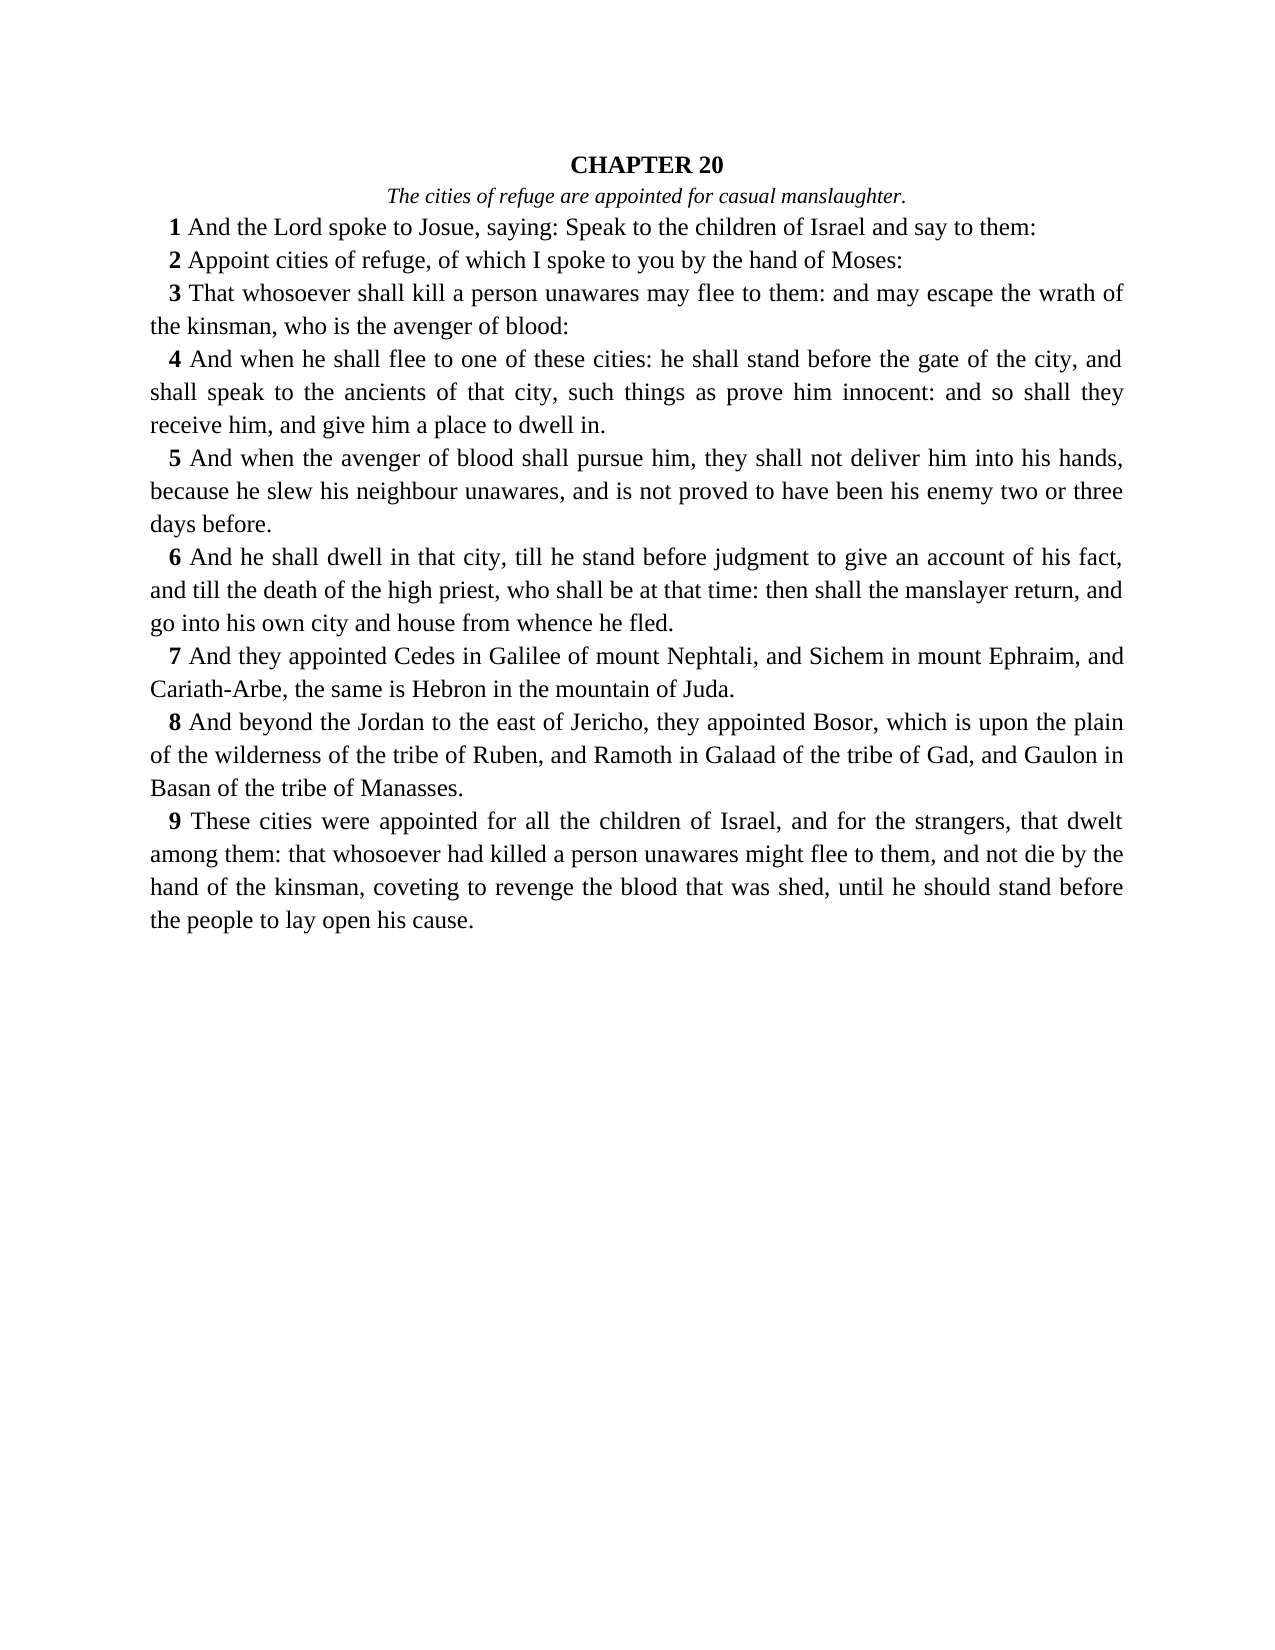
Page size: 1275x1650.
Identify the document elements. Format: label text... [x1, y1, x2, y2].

text 4 And when he shall flee to one of these cities: he shall stand before the gate of the city, and shall speak to the ancients of that city, such things as prove him innocent: and so shall they receive him, and give him a place to dwell in. [150, 344, 1125, 439]
text The cities of refuge are appointed for casual manslaughter. [150, 183, 1125, 208]
text 9 These cities were appointed for all the children of Israel, and for the strangers, that dwelt among them: that whosoever had killed a person unawares might flee to them, and not die by the hand of the kinsman, coveting to revenge the blood that was shed, until he should stand before the people to lay open his cause. [150, 806, 1125, 934]
text 1 And the Lord spoke to Josue, saying: Speak to the children of Israel and say to them: [150, 212, 1125, 241]
text 5 And when the avenger of blood shall pursue him, they shall not deliver him into his hands, because he slew his neighbour unawares, and is not proved to have been his enemy two or three days before. [150, 443, 1125, 538]
text 3 That whosoever shall kill a person unawares may flee to them: and may escape the wrath of the kinsman, who is the avenger of blood: [150, 278, 1125, 340]
text 7 And they appointed Cedes in Galilee of mount Nephtali, and Sichem in mount Ephraim, and Cariath-Arbe, the same is Hebron in the mountain of Juda. [150, 641, 1125, 703]
text 2 Appoint cities of refuge, of which I spoke to you by the hand of Moses: [150, 245, 1125, 274]
text 8 And beyond the Jordan to the east of Jericho, they appointed Bosor, which is upon the plain of the wilderness of the tribe of Ruben, and Ramoth in Galaad of the tribe of Gad, and Gaulon in Basan of the tribe of Manasses. [150, 707, 1125, 802]
text 6 And he shall dwell in that city, till he stand before judgment to give an account of his fact, and till the death of the high priest, who shall be at that time: then shall the manslayer return, and go into his own city and house from whence he fled. [150, 542, 1125, 637]
text CHAPTER 20 [150, 150, 1125, 179]
